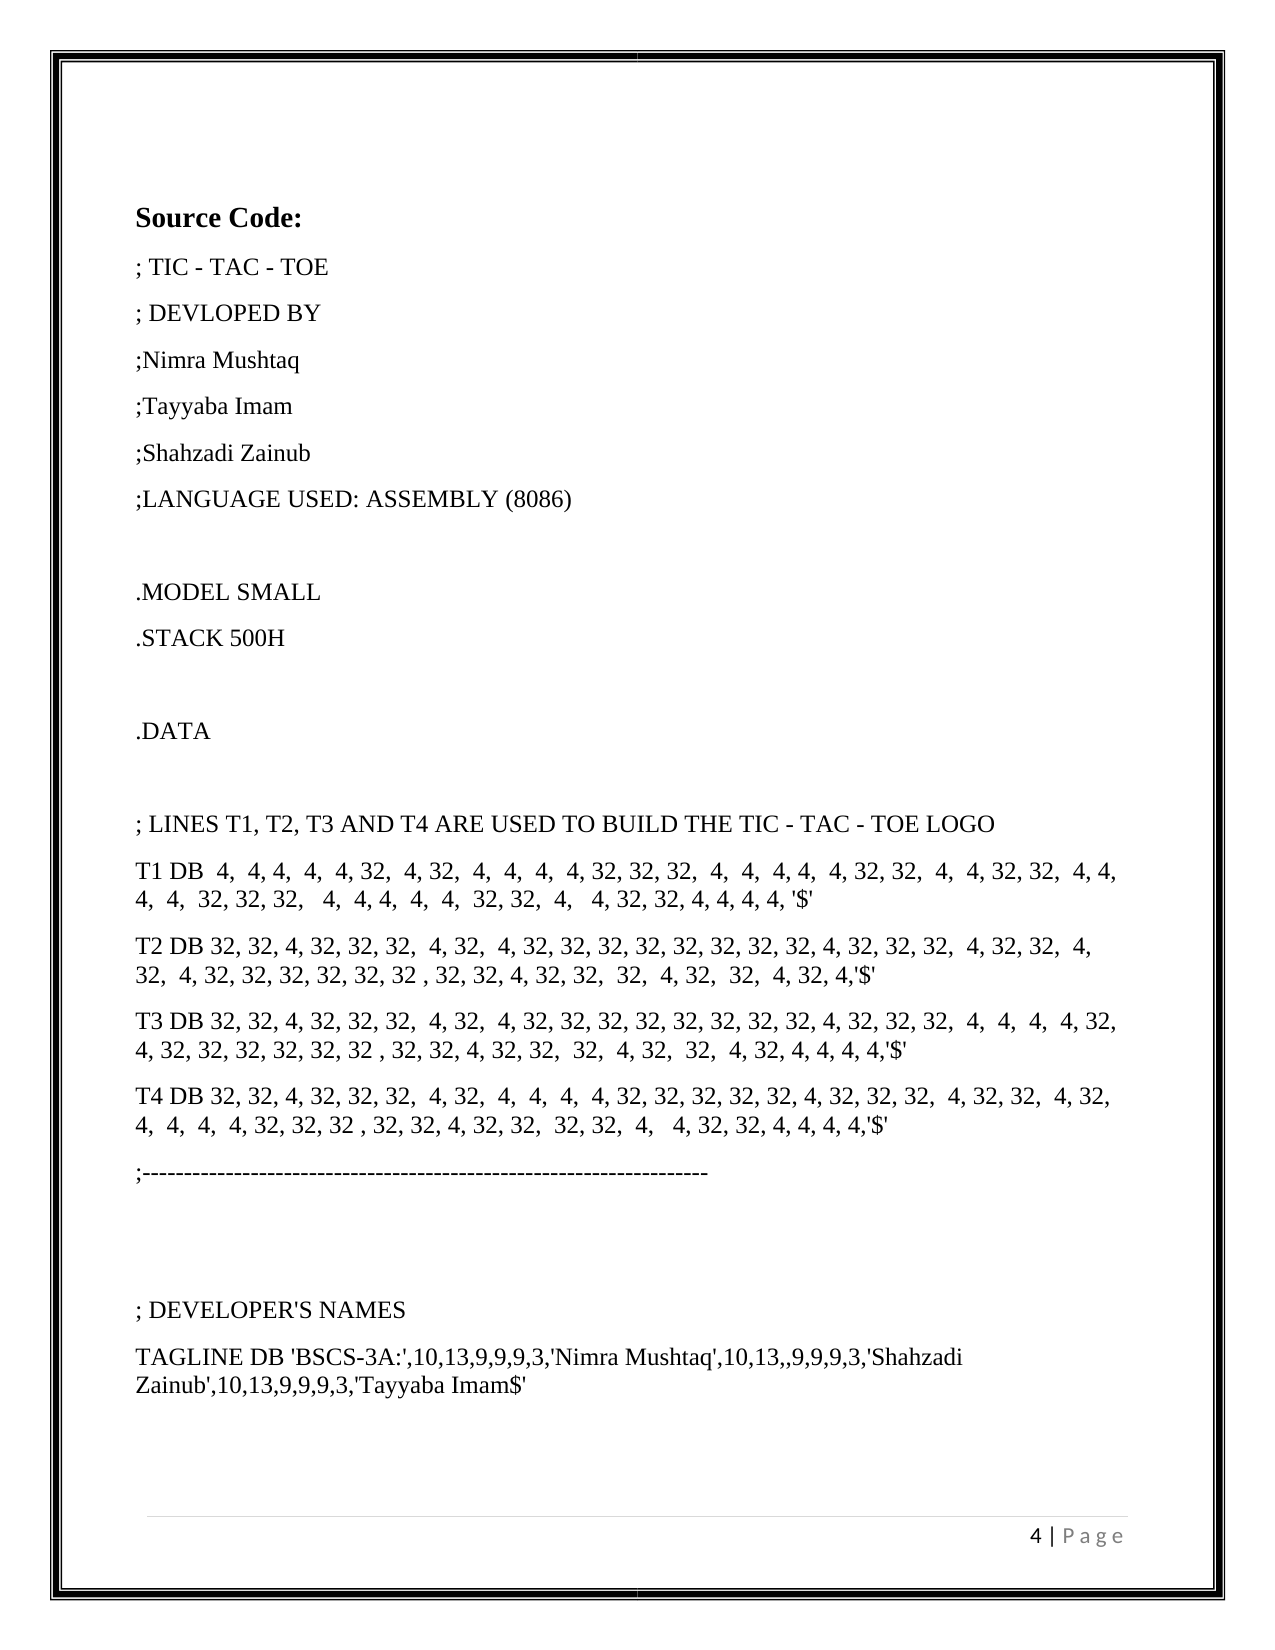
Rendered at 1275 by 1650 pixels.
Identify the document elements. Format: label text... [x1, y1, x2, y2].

text ;LANGUAGE USED: ASSEMBLY (8086) [135, 484, 1128, 513]
text ;Nimra Mushtaq [135, 345, 1128, 373]
text TAGLINE DB 'BSCS-3A:',10,13,9,9,9,3,'Nimra Mushtaq',10,13,,9,9,9,3,'Shahzadi Zainub',10,13,9,9,9,3,'Tayyaba Imam$' [135, 1342, 1128, 1399]
text ; TIC - TAC - TOE [135, 252, 1128, 281]
text .STACK 500H [135, 623, 1128, 652]
text Source Code: [135, 201, 1128, 234]
text T4 DB 32, 32, 4, 32, 32, 32, 4, 32, 4, 4, 4, 4, 32, 32, 32, 32, 32, 4, 32, 32, 32, 4, 32, 32, 4, 32, 4, 4, 4, 4, 32, 32, 32 , 32, 32, 4, 32, 32, 32, 32, 4, 4, 32, 32, 4, 4, 4, 4,'$' [135, 1081, 1128, 1139]
text .MODEL SMALL [135, 577, 1128, 606]
text ; DEVLOPED BY [135, 298, 1128, 327]
text ;Tayyaba Imam [135, 391, 1128, 420]
text ; DEVELOPER'S NAMES [135, 1295, 1128, 1324]
text .DATA [135, 716, 1128, 745]
text T2 DB 32, 32, 4, 32, 32, 32, 4, 32, 4, 32, 32, 32, 32, 32, 32, 32, 32, 4, 32, 32, 32, 4, 32, 32, 4, 32, 4, 32, 32, 32, 32, 32, 32 , 32, 32, 4, 32, 32, 32, 4, 32, 32, 4, 32, 4,'$' [135, 931, 1128, 988]
text ;Shahzadi Zainub [135, 438, 1128, 466]
text ;-------------------------------------------------------------------- [135, 1157, 1128, 1185]
text T1 DB 4, 4, 4, 4, 4, 32, 4, 32, 4, 4, 4, 4, 32, 32, 32, 4, 4, 4, 4, 4, 32, 32, 4, 4, 32, 32, 4, 4, 4, 4, 32, 32, 32, 4, 4, 4, 4, 4, 32, 32, 4, 4, 32, 32, 4, 4, 4, 4, '$' [135, 856, 1128, 913]
text ; LINES T1, T2, T3 AND T4 ARE USED TO BUILD THE TIC - TAC - TOE LOGO [135, 809, 1128, 838]
text T3 DB 32, 32, 4, 32, 32, 32, 4, 32, 4, 32, 32, 32, 32, 32, 32, 32, 32, 4, 32, 32, 32, 4, 4, 4, 4, 32, 4, 32, 32, 32, 32, 32, 32 , 32, 32, 4, 32, 32, 32, 4, 32, 32, 4, 32, 4, 4, 4, 4,'$' [135, 1006, 1128, 1064]
